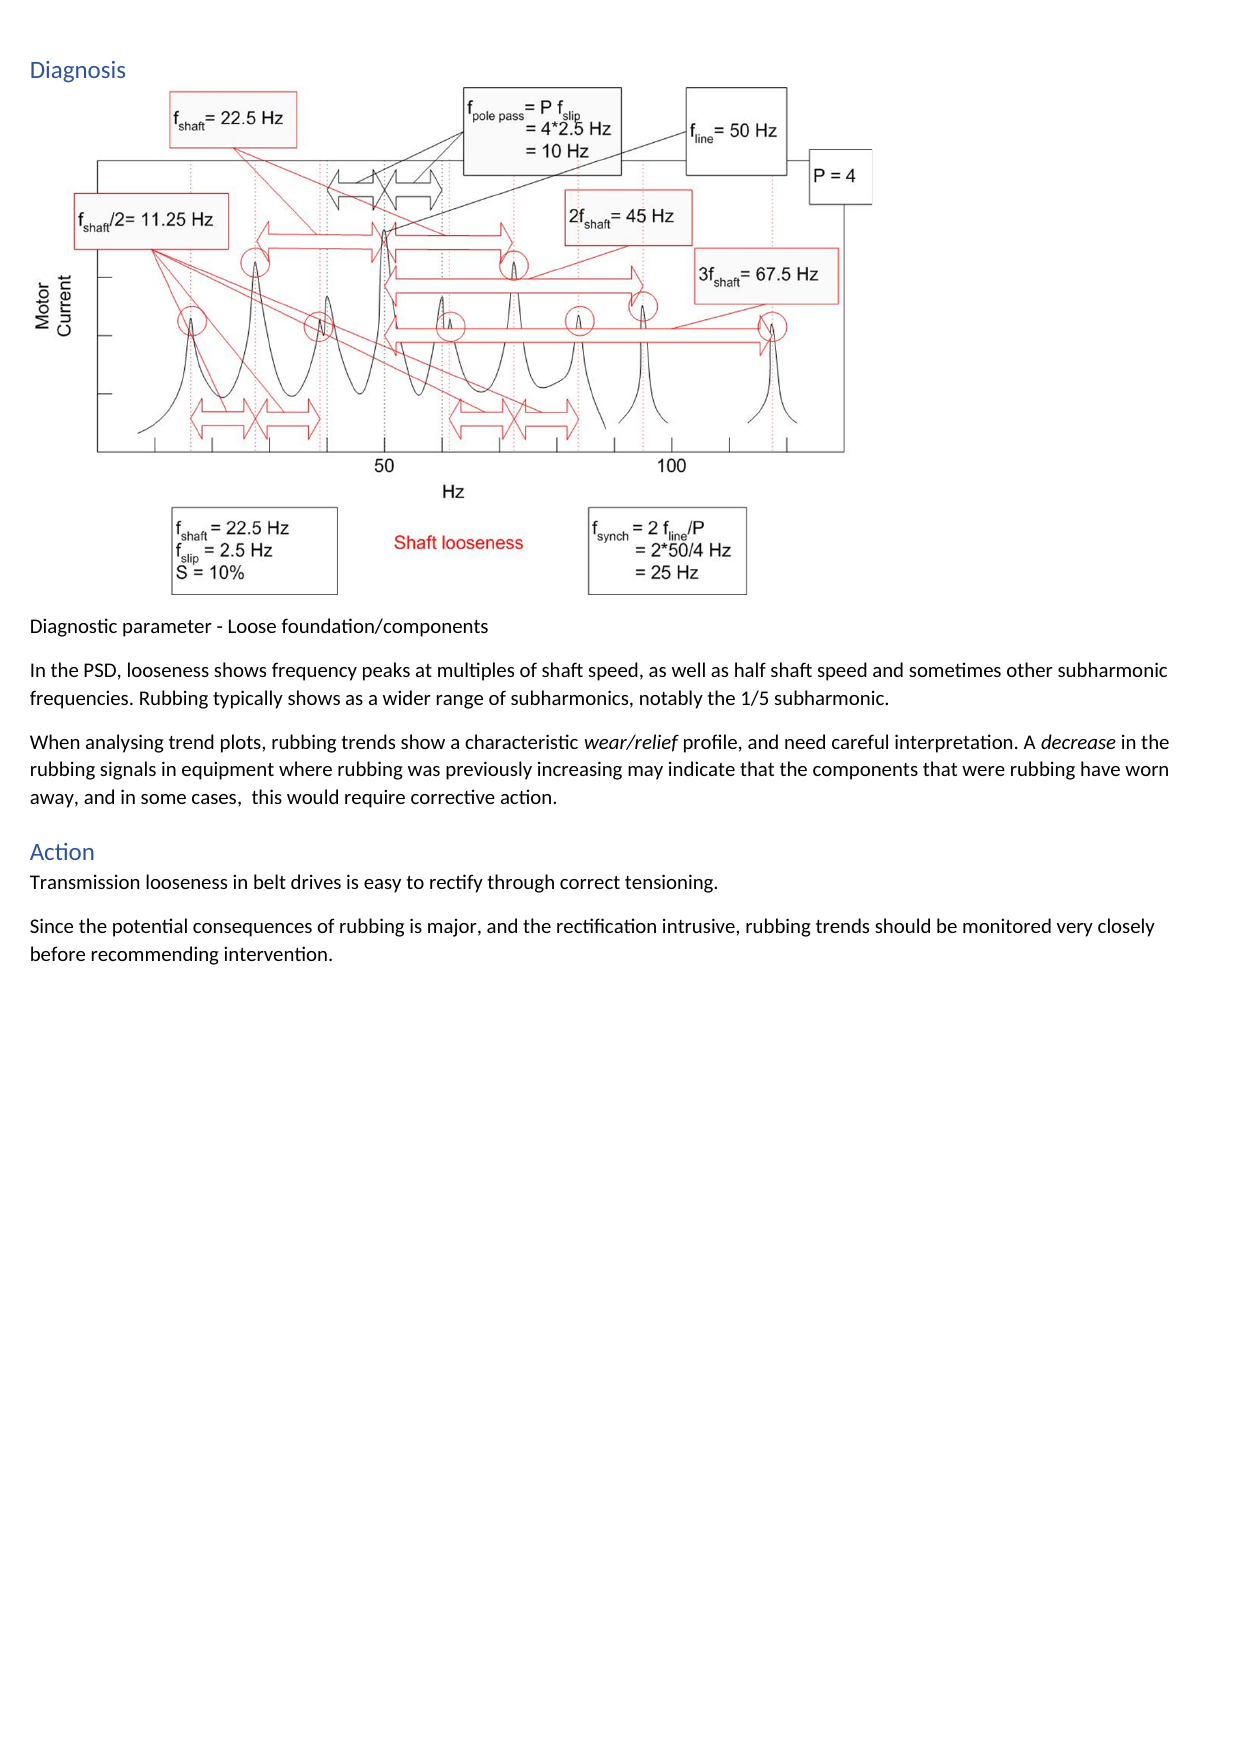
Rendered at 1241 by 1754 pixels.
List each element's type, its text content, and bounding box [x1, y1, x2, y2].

text Transmission looseness in belt drives is easy to rectify through correct tensioning. [29, 869, 1211, 895]
picture [29, 87, 873, 595]
text Since the potential consequences of rubbing is major, and the rectification intrusive, rubbing trends should be monitored very closely before recommending intervention. [29, 913, 1211, 966]
text Diagnostic parameter - Loose foundation/components [29, 614, 1211, 639]
subtitle Action [29, 836, 1211, 867]
text When analysing trend plots, rubbing trends show a characteristic wear/relief profile, and need careful interpretation. A decrease in the rubbing signals in equipment where rubbing was previously increasing may indicate that the components that were rubbing have worn away, and in some cases, this would require corrective action. [29, 729, 1211, 809]
text In the PSD, looseness shows frequency peaks at multiples of shaft speed, as well as half shaft speed and sometimes other subharmonic frequencies. Rubbing typically shows as a wider range of subharmonics, notably the 1/5 subharmonic. [29, 658, 1211, 711]
subtitle Diagnosis [29, 54, 1211, 85]
